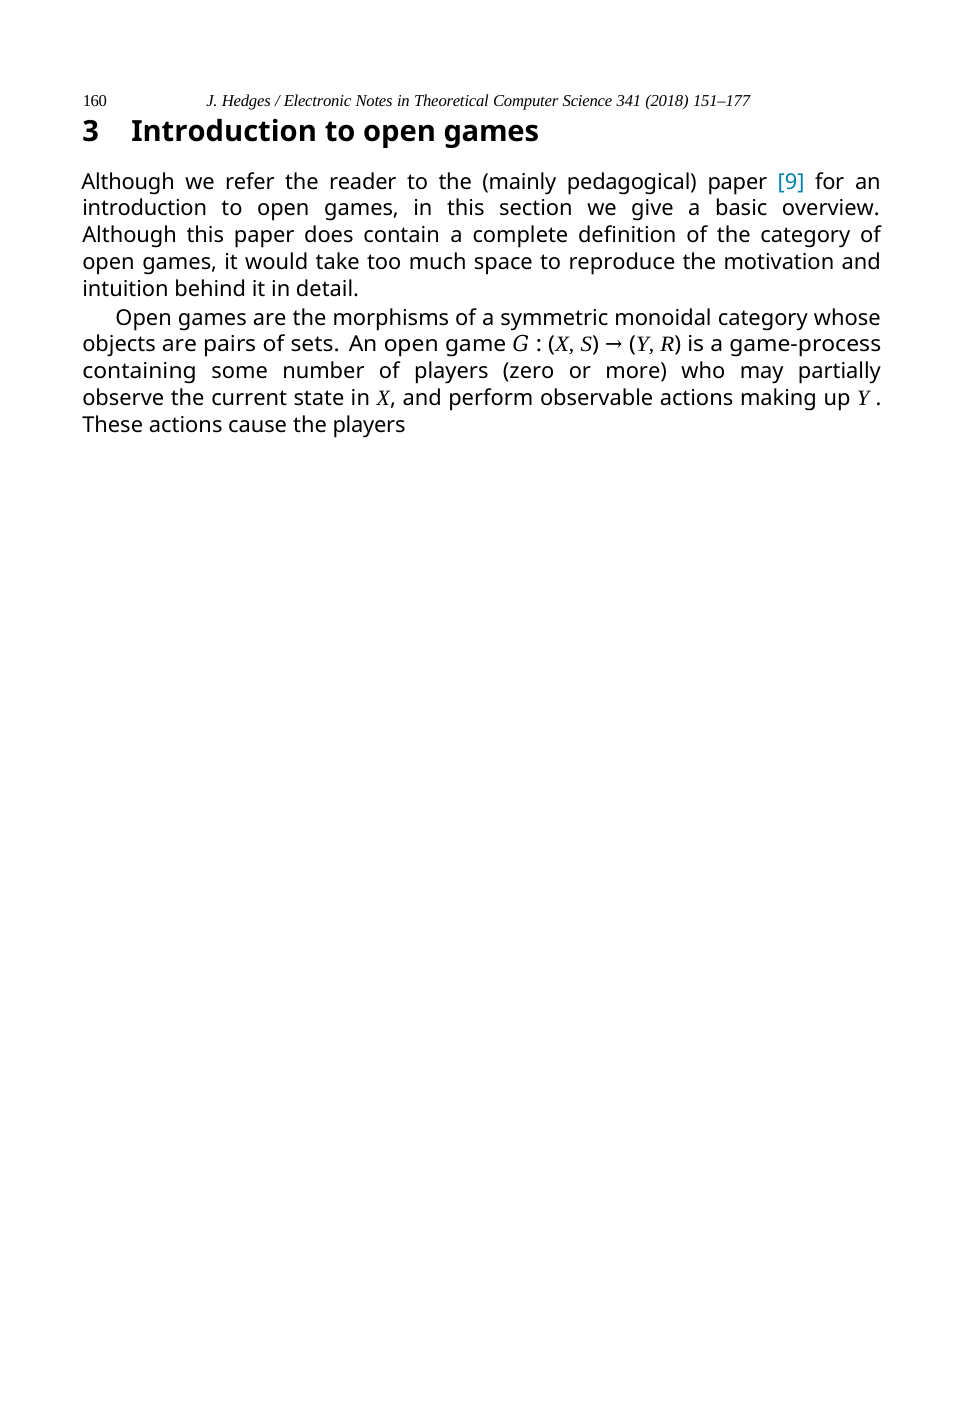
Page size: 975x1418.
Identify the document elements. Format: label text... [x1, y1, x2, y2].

text Although we refer the reader to the (mainly pedagogical) paper [9] for an introduction to open games, in this section we give a basic overview. Although this paper does contain a complete definition of the category of open games, it would take too much space to reproduce the motivation and intuition behind it in detail. [81, 168, 881, 302]
text Open games are the morphisms of a symmetric monoidal category whose objects are pairs of sets. An open game G : (X, S) → (Y, R) is a game-process containing some number of players (zero or more) who may partially observe the current state in X, and perform observable actions making up Y . These actions cause the players [82, 304, 881, 438]
subtitle Introduction to open games [82, 110, 931, 150]
